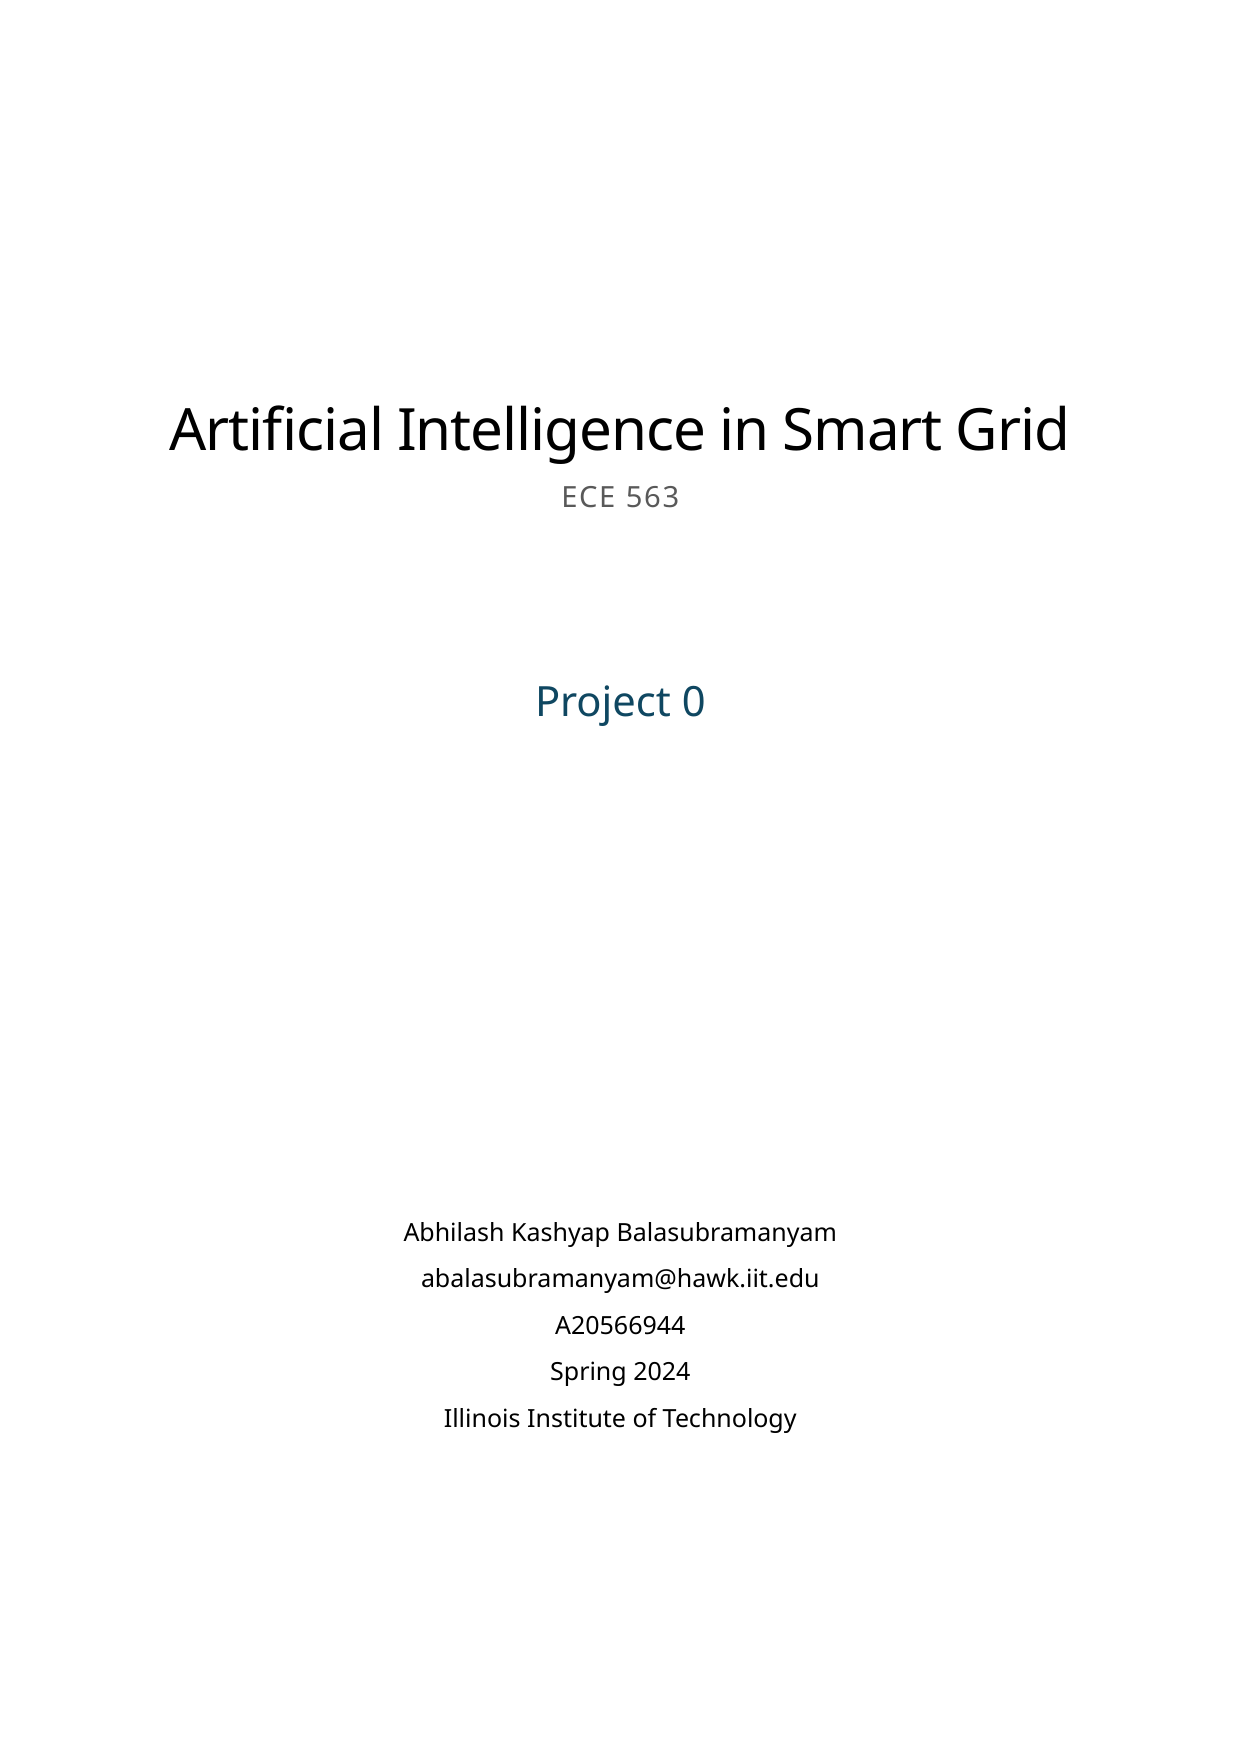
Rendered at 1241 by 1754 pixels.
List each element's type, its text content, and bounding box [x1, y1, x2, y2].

text A20566944 [150, 1307, 1090, 1341]
text Spring 2024 [150, 1354, 1090, 1388]
subtitle Project 0 [150, 672, 1090, 729]
subtitle ECE 563 [150, 476, 1090, 516]
text abalasubramanyam@hawk.iit.edu [150, 1261, 1090, 1295]
text Abhilash Kashyap Balasubramanyam [150, 1214, 1090, 1248]
text Illinois Institute of Technology [150, 1401, 1090, 1434]
title Artificial Intelligence in Smart Grid [150, 388, 1090, 468]
